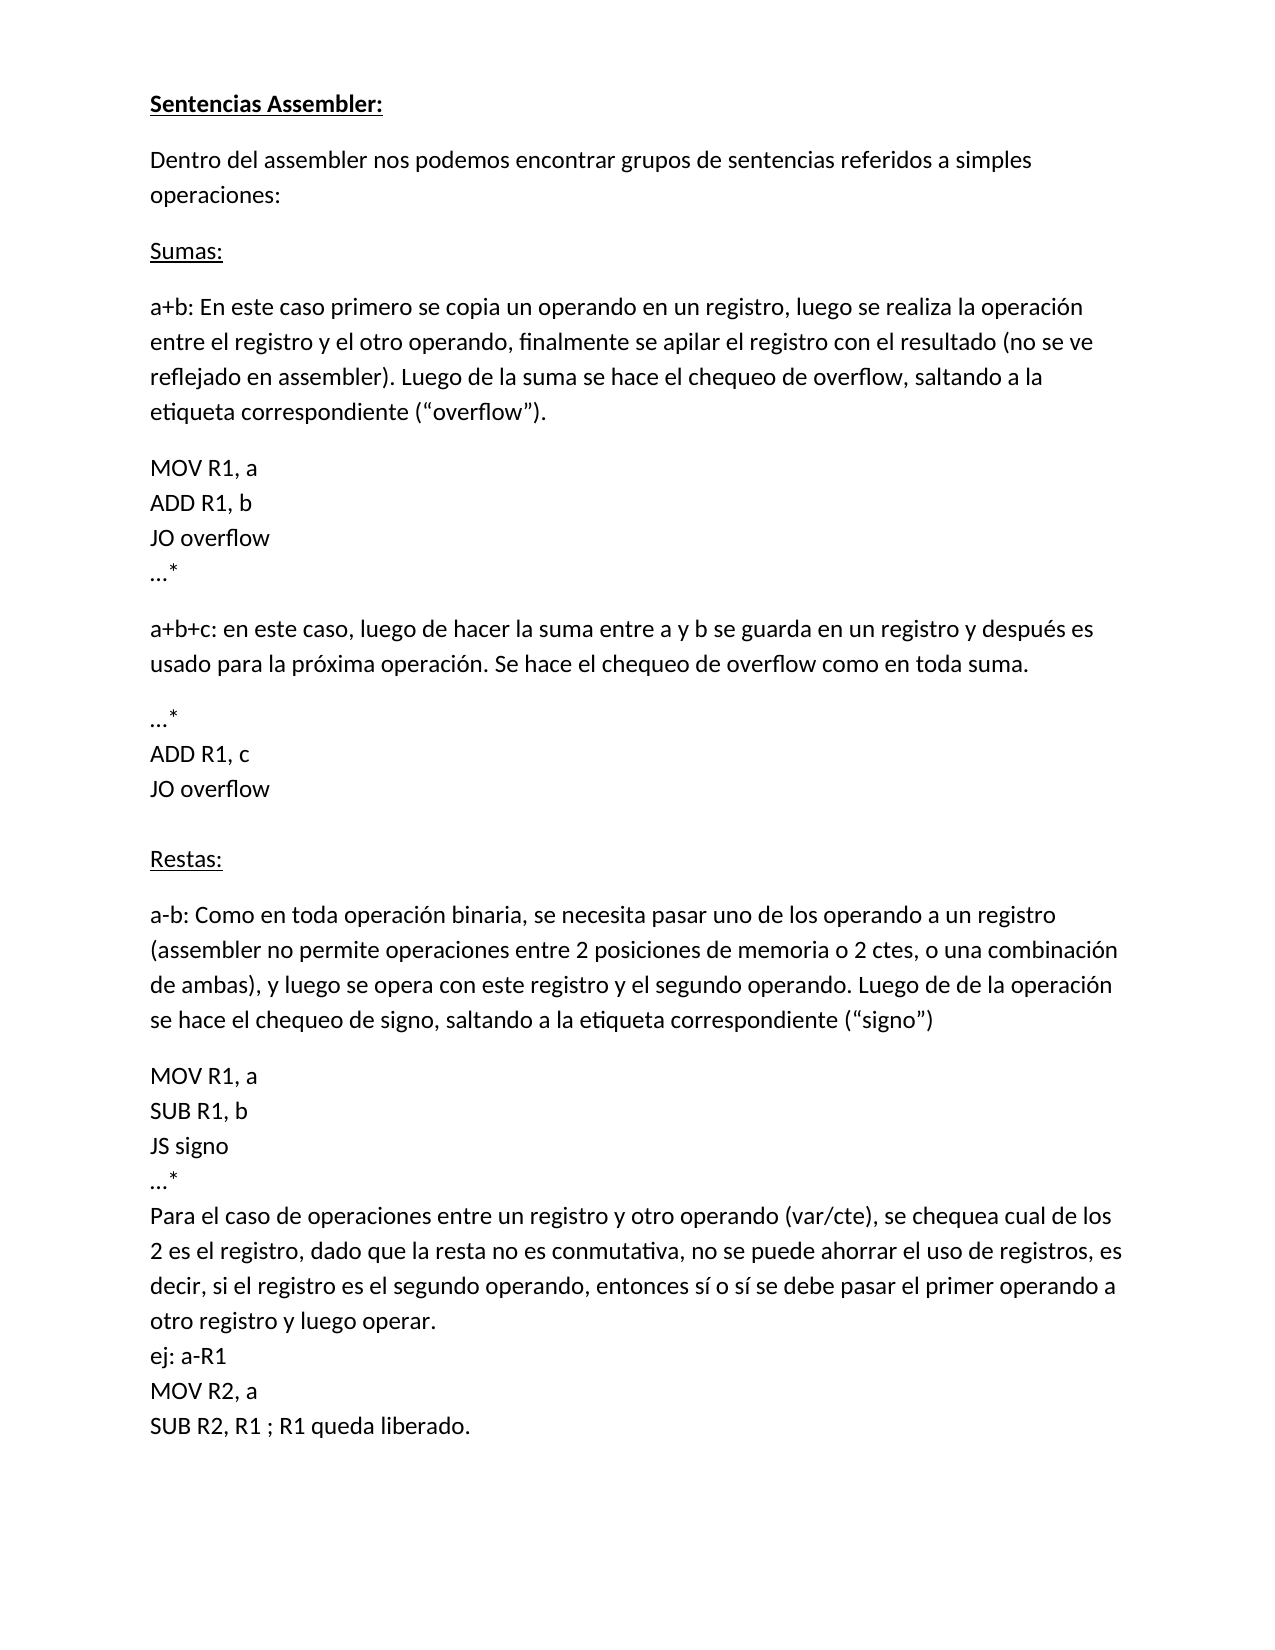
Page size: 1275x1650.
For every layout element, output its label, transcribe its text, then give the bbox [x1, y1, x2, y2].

text Sentencias Assembler: [150, 89, 1125, 119]
text Sumas: [150, 235, 1125, 266]
text MOV R1, a SUB R1, b JS signo …* Para el caso de operaciones entre un registro y otro operando (var/cte), se chequea cual de los 2 es el registro, dado que la resta no es conmutativa, no se puede ahorrar el uso de registros, es decir, si el registro es el segundo operando, entonces sí o sí se debe pasar el primer operando a otro registro y luego operar. ej: a-R1 MOV R2, a SUB R2, R1 ; R1 queda liberado. [150, 1060, 1125, 1441]
text MOV R1, a ADD R1, b JO overflow …* [150, 452, 1125, 587]
text Dentro del assembler nos podemos encontrar grupos de sentencias referidos a simples operaciones: [150, 144, 1125, 210]
text a+b: En este caso primero se copia un operando en un registro, luego se realiza la operación entre el registro y el otro operando, finalmente se apilar el registro con el resultado (no se ve reflejado en assembler). Luego de la suma se hace el chequeo de overflow, saltando a la etiqueta correspondiente (“overflow”). [150, 291, 1125, 427]
text a+b+c: en este caso, luego de hacer la suma entre a y b se guarda en un registro y después es usado para la próxima operación. Se hace el chequeo de overflow como en toda suma. [150, 613, 1125, 678]
text a-b: Como en toda operación binaria, se necesita pasar uno de los operando a un registro (assembler no permite operaciones entre 2 posiciones de memoria o 2 ctes, o una combinación de ambas), y luego se opera con este registro y el segundo operando. Luego de de la operación se hace el chequeo de signo, saltando a la etiqueta correspondiente (“signo”) [150, 899, 1125, 1035]
text …* ADD R1, c JO overflow Restas: [150, 704, 1125, 874]
